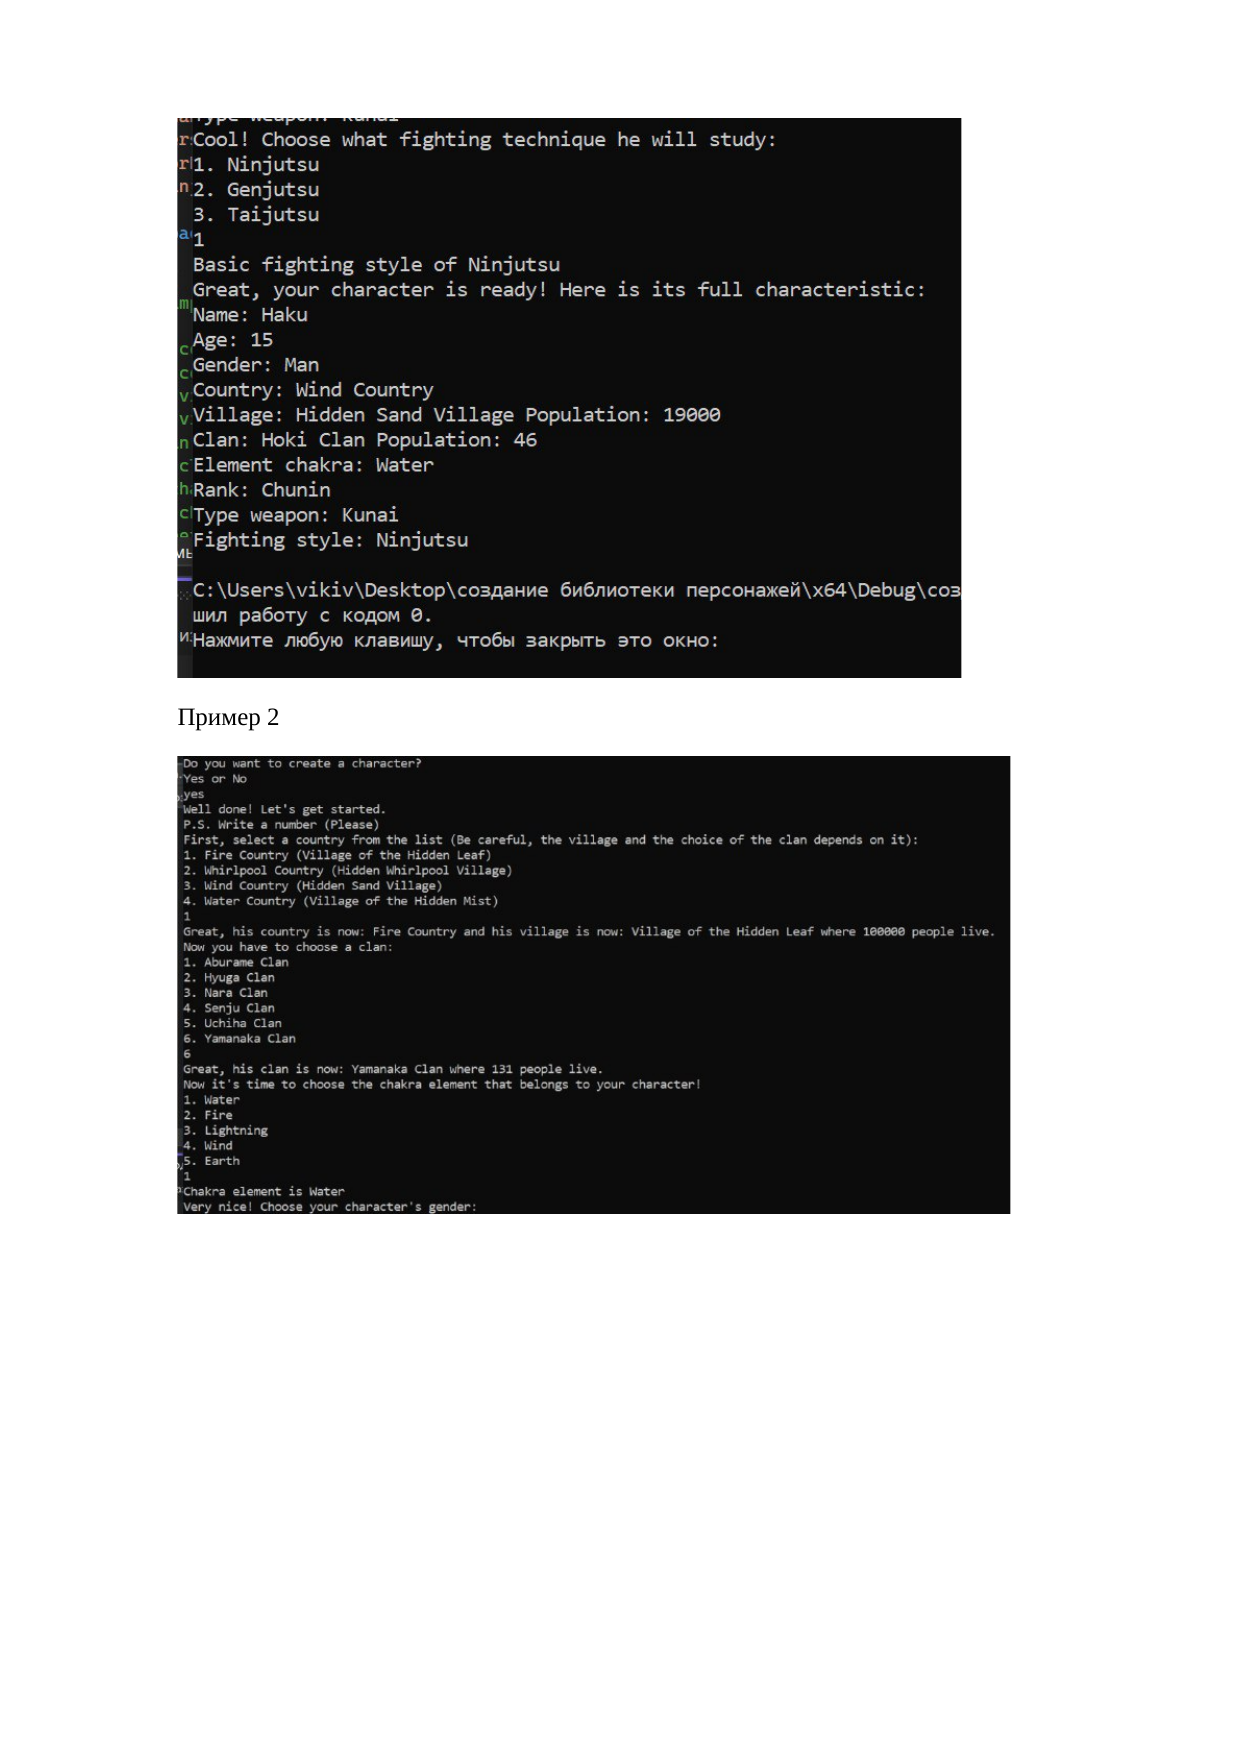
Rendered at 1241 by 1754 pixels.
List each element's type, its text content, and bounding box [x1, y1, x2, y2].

picture [177, 118, 962, 678]
text Пример 2 [177, 702, 1152, 731]
picture [177, 756, 1011, 1214]
